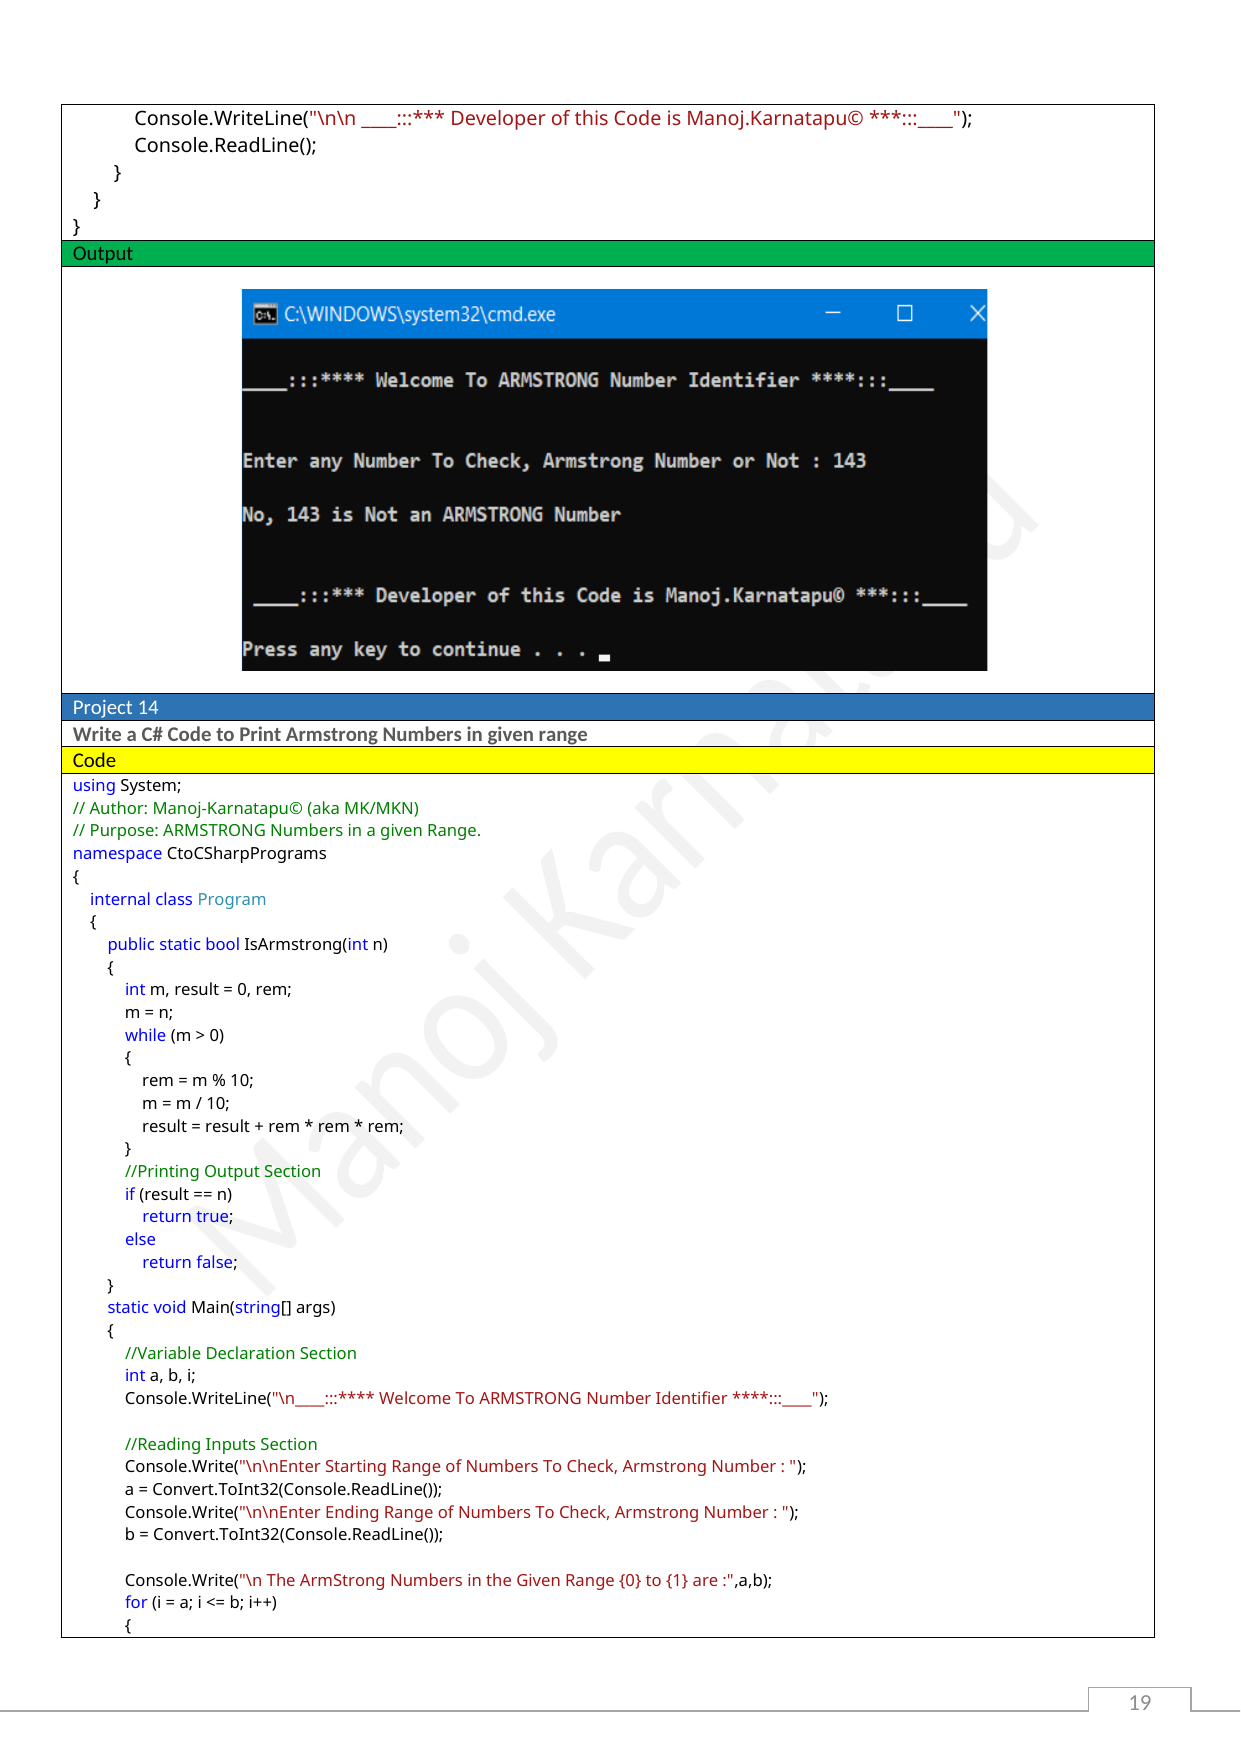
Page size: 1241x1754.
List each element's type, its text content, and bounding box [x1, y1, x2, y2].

table_cell Code [62, 747, 1154, 773]
picture [241, 289, 988, 671]
table_cell Write a C# Code to Print Armstrong Numbers in given range [62, 721, 1154, 746]
table_cell [62, 267, 1154, 693]
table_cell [62, 774, 1154, 1637]
table_cell Output [62, 241, 1154, 266]
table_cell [62, 105, 1154, 239]
table_cell Project 14 [62, 694, 1154, 720]
